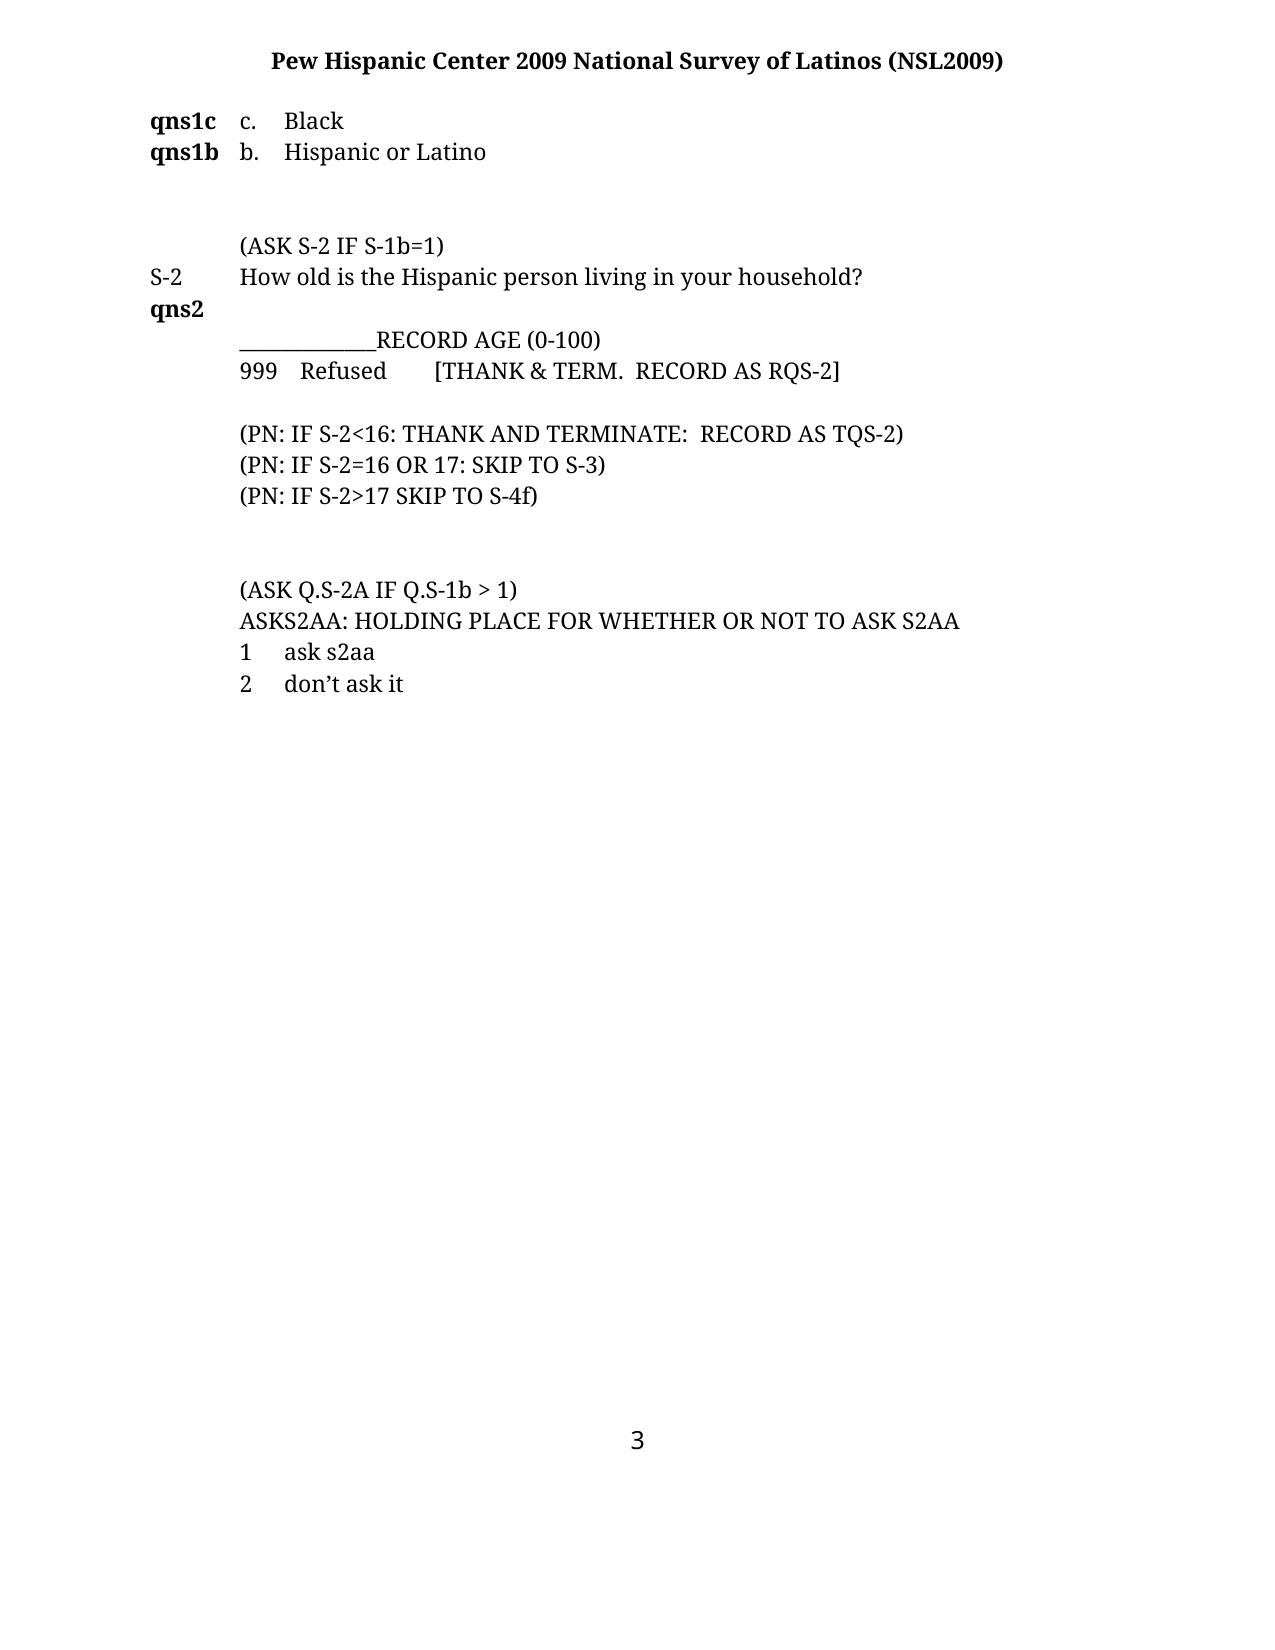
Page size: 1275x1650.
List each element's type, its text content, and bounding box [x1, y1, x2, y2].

text S-2 How old is the Hispanic person living in your household? [150, 261, 1125, 292]
text (PN: IF S-2<16: THANK AND TERMINATE: RECORD AS TQS-2) [150, 417, 1125, 449]
text 999 Refused [THANK & TERM. RECORD AS RQS-2] [150, 355, 1125, 386]
text qns1b b. Hispanic or Latino [150, 136, 1125, 167]
text qns2 [150, 292, 1125, 324]
text _____________RECORD AGE (0-100) [150, 324, 1125, 355]
text ASKS2AA: HOLDING PLACE FOR WHETHER OR NOT TO ASK S2AA [150, 605, 1125, 636]
text 1 ask s2aa [150, 636, 1125, 667]
text 2 don’t ask it [150, 667, 1125, 699]
text (ASK Q.S-2A IF Q.S-1b > 1) [150, 574, 1125, 605]
text (PN: IF S-2>17 SKIP TO S-4f) [150, 480, 1125, 511]
text (ASK S-2 IF S-1b=1) [150, 230, 1125, 261]
text (PN: IF S-2=16 OR 17: SKIP TO S-3) [150, 449, 1125, 480]
text qns1c c. Black [150, 105, 1125, 136]
